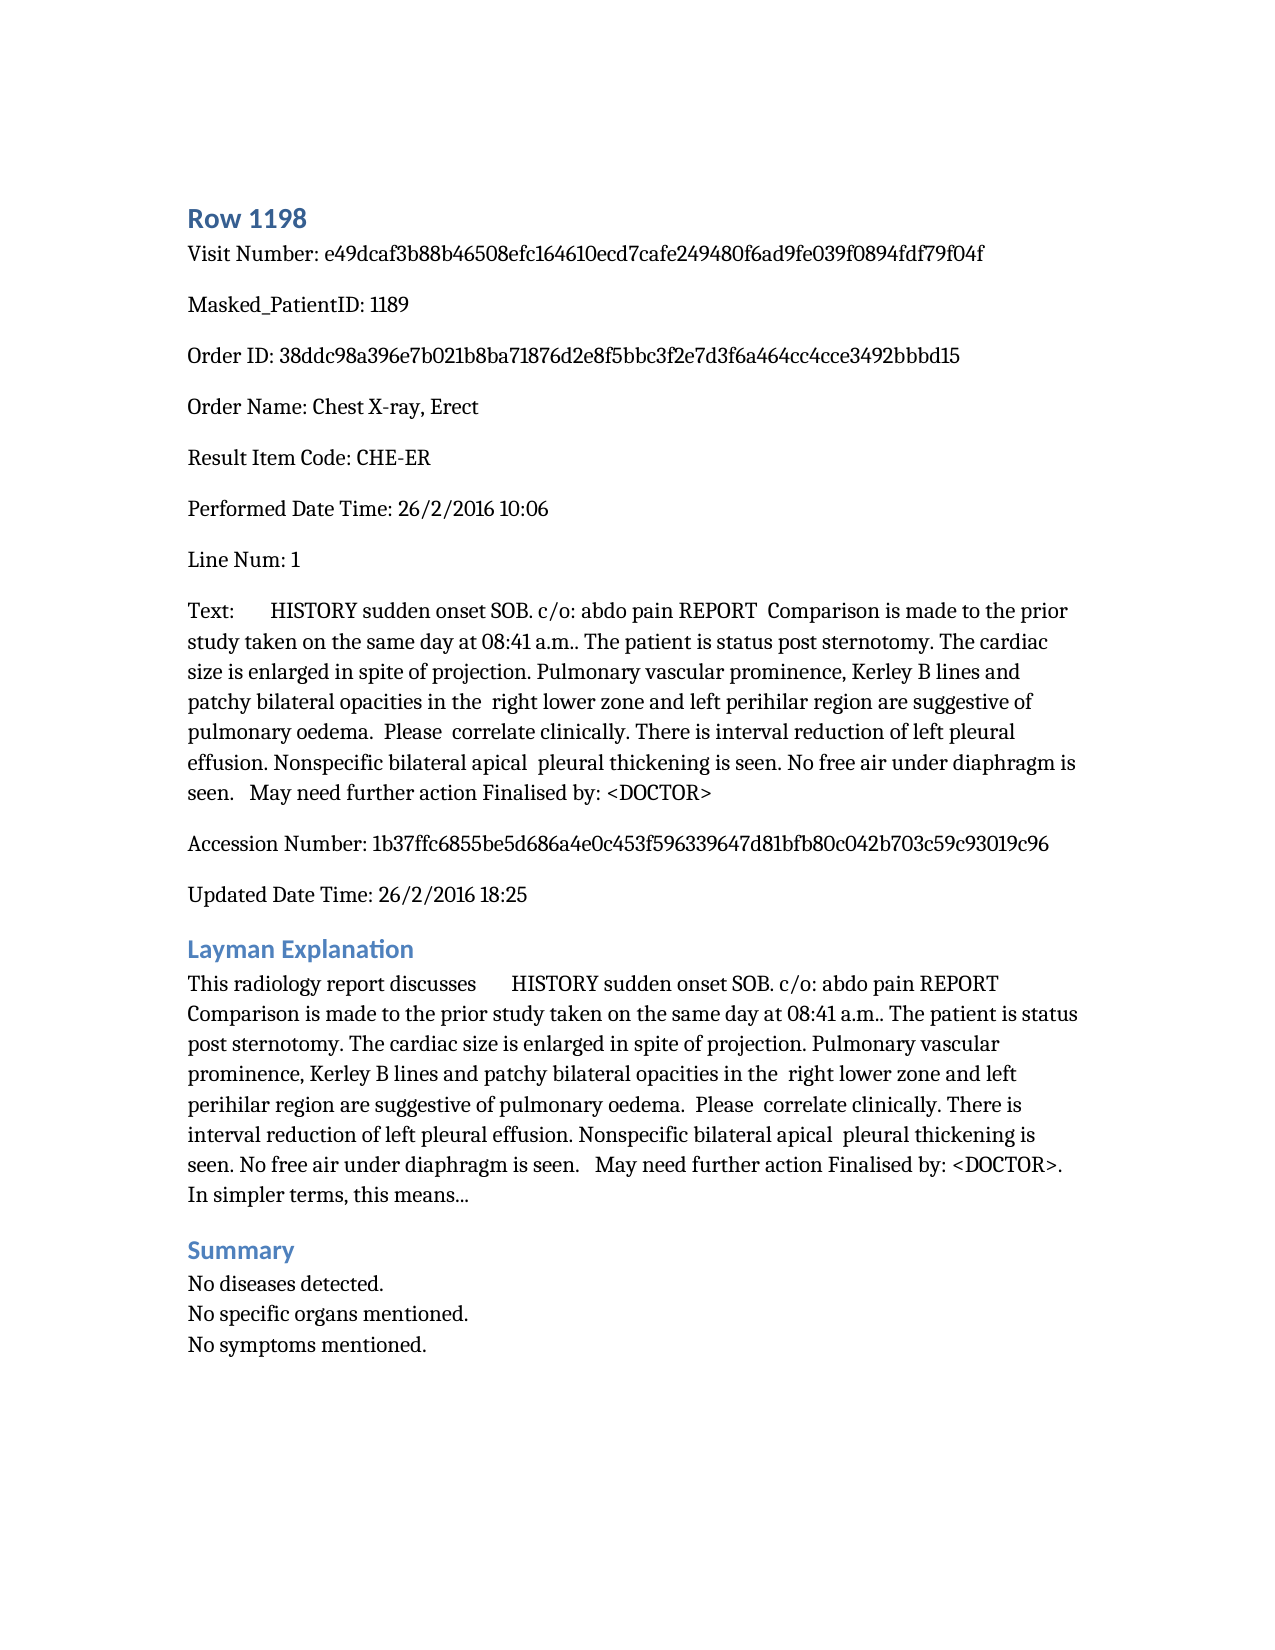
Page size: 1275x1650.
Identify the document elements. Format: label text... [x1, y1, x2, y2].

text Text: HISTORY sudden onset SOB. c/o: abdo pain REPORT Comparison is made to the prior study taken on the same day at 08:41 a.m.. The patient is status post sternotomy. The cardiac size is enlarged in spite of projection. Pulmonary vascular prominence, Kerley B lines and patchy bilateral opacities in the right lower zone and left perihilar region are suggestive of pulmonary oedema. Please correlate clinically. There is interval reduction of left pleural effusion. Nonspecific bilateral apical pleural thickening is seen. No free air under diaphragm is seen. May need further action Finalised by: <DOCTOR> [187, 598, 1087, 806]
text Performed Date Time: 26/2/2016 10:06 [187, 496, 1087, 522]
text Order Name: Chest X-ray, Erect [187, 394, 1087, 420]
subtitle Layman Explanation [187, 933, 1087, 966]
text Order ID: 38ddc98a396e7b021b8ba71876d2e8f5bbc3f2e7d3f6a464cc4cce3492bbbd15 [187, 343, 1087, 369]
text Line Num: 1 [187, 547, 1087, 573]
text Updated Date Time: 26/2/2016 18:25 [187, 882, 1087, 908]
text No diseases detected. No specific organs mentioned. No symptoms mentioned. [187, 1271, 1087, 1358]
subtitle Summary [187, 1233, 1087, 1266]
text This radiology report discusses HISTORY sudden onset SOB. c/o: abdo pain REPORT Comparison is made to the prior study taken on the same day at 08:41 a.m.. The patient is status post sternotomy. The cardiac size is enlarged in spite of projection. Pulmonary vascular prominence, Kerley B lines and patchy bilateral opacities in the right lower zone and left perihilar region are suggestive of pulmonary oedema. Please correlate clinically. There is interval reduction of left pleural effusion. Nonspecific bilateral apical pleural thickening is seen. No free air under diaphragm is seen. May need further action Finalised by: <DOCTOR>. In simpler terms, this means... [187, 971, 1087, 1208]
text Visit Number: e49dcaf3b88b46508efc164610ecd7cafe249480f6ad9fe039f0894fdf79f04f [187, 241, 1087, 267]
text Accession Number: 1b37ffc6855be5d686a4e0c453f596339647d81bfb80c042b703c59c93019c96 [187, 831, 1087, 857]
text Result Item Code: CHE-ER [187, 445, 1087, 471]
subtitle Row 1198 [187, 200, 1087, 236]
text Masked_PatientID: 1189 [187, 292, 1087, 318]
